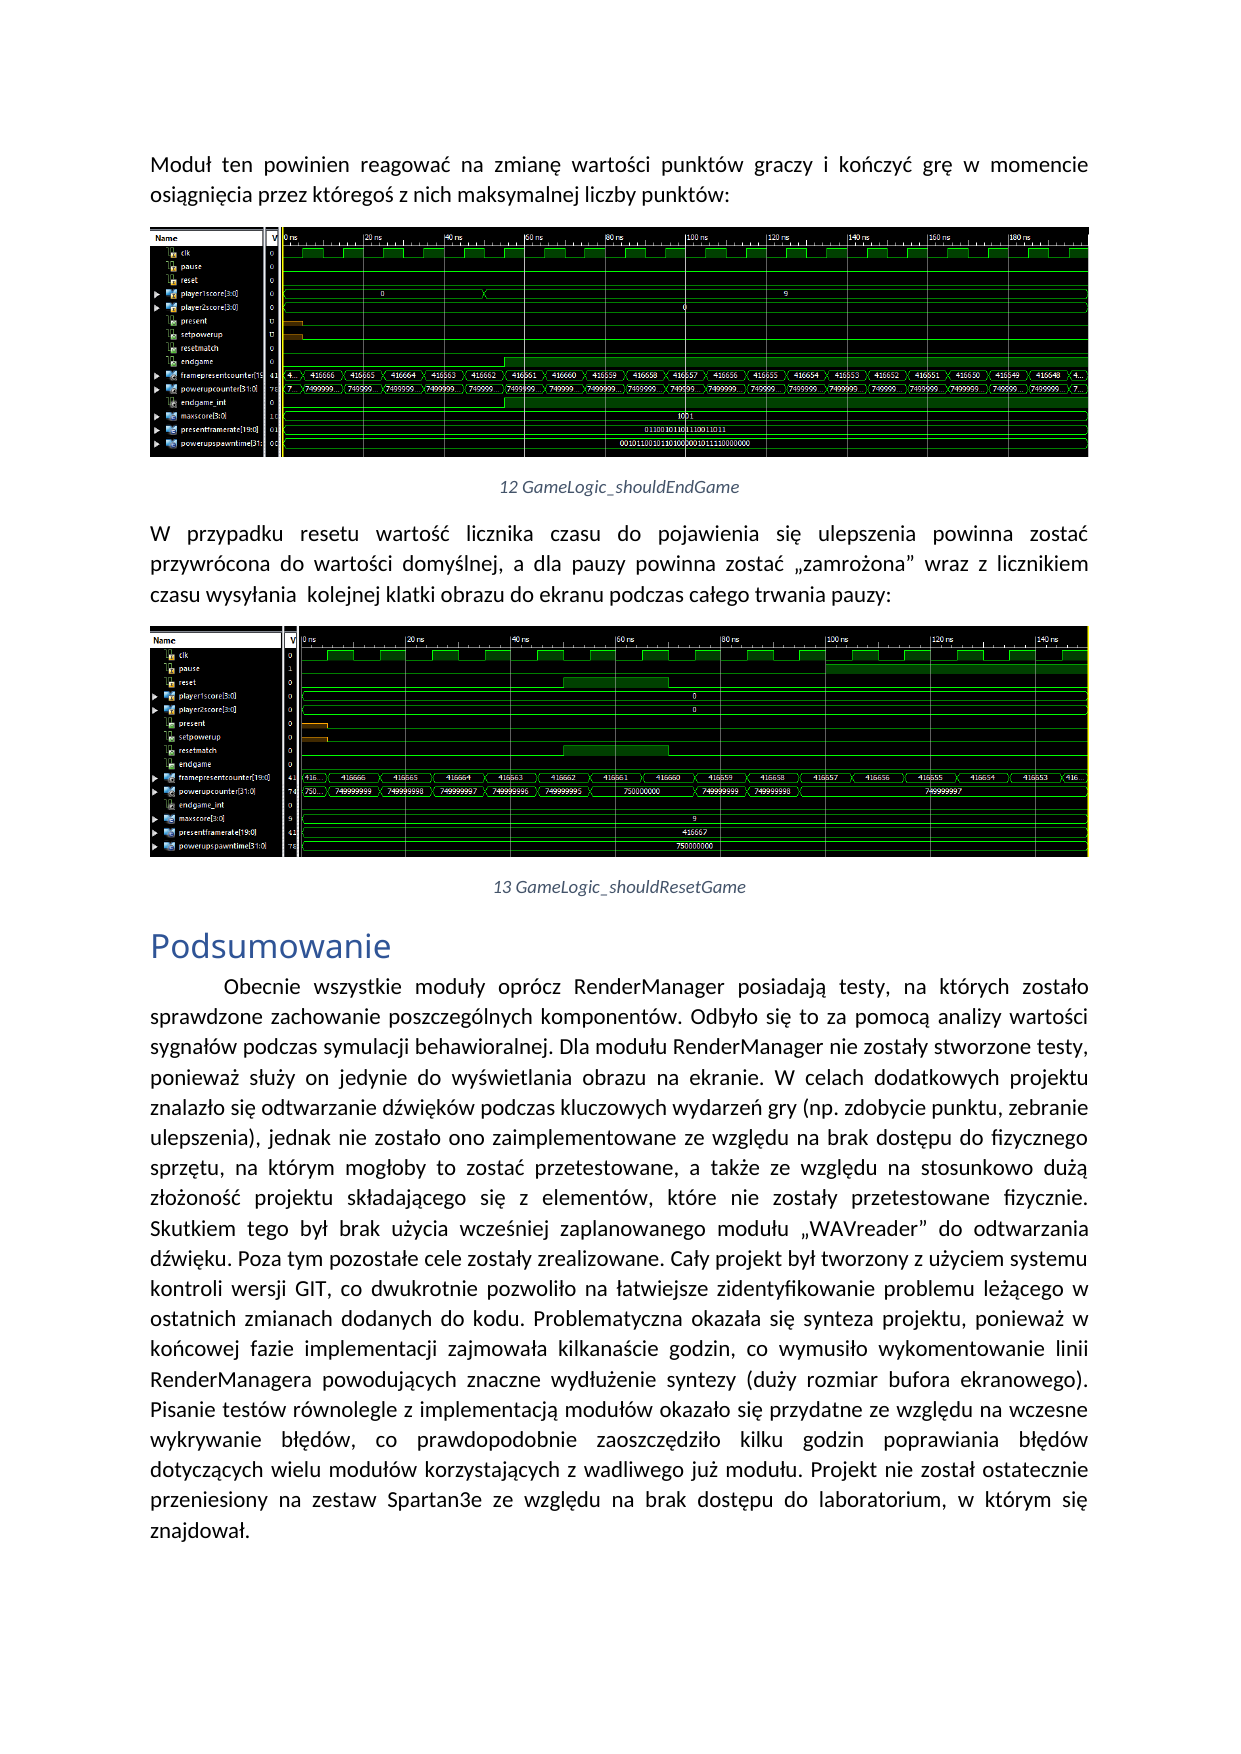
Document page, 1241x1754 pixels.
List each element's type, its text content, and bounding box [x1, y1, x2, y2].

subtitle Podsumowanie [150, 923, 1090, 968]
text 12 GameLogic_shouldEndGame [150, 476, 1090, 498]
text Moduł ten powinien reagować na zmianę wartości punktów graczy i kończyć grę w momencie osiągnięcia przez któregoś z nich maksymalnej liczby punktów: [150, 150, 1090, 208]
text Obecnie wszystkie moduły oprócz RenderManager posiadają testy, na których zostało sprawdzone zachowanie poszczególnych komponentów. Odbyło się to za pomocą analizy wartości sygnałów podczas symulacji behawioralnej. Dla modułu RenderManager nie zostały stworzone testy, ponieważ służy on jedynie do wyświetlania obrazu na ekranie. W celach dodatkowych projektu znalazło się odtwarzanie dźwięków podczas kluczowych wydarzeń gry (np. zdobycie punktu, zebranie ulepszenia), jednak nie zostało ono zaimplementowane ze względu na brak dostępu do fizycznego sprzętu, na którym mogłoby to zostać przetestowane, a także ze względu na stosunkowo dużą złożoność projektu składającego się z elementów, które nie zostały przetestowane fizycznie. Skutkiem tego był brak użycia wcześniej zaplanowanego modułu „WAVreader” do odtwarzania dźwięku. Poza tym pozostałe cele zostały zrealizowane. Cały projekt był tworzony z użyciem systemu kontroli wersji GIT, co dwukrotnie pozwoliło na łatwiejsze zidentyfikowanie problemu leżącego w ostatnich zmianach dodanych do kodu. Problematyczna okazała się synteza projektu, ponieważ w końcowej fazie implementacji zajmowała kilkanaście godzin, co wymusiło wykomentowanie linii RenderManagera powodujących znaczne wydłużenie syntezy (duży rozmiar bufora ekranowego). Pisanie testów równolegle z implementacją modułów okazało się przydatne ze względu na wczesne wykrywanie błędów, co prawdopodobnie zaoszczędziło kilku godzin poprawiania błędów dotyczących wielu modułów korzystających z wadliwego już modułu. Projekt nie został ostatecznie przeniesiony na zestaw Spartan3e ze względu na brak dostępu do laboratorium, w którym się znajdował. [150, 972, 1090, 1544]
picture [150, 227, 1089, 457]
picture [150, 626, 1089, 857]
text 13 GameLogic_shouldResetGame [150, 875, 1090, 898]
text W przypadku resetu wartość licznika czasu do pojawienia się ulepszenia powinna zostać przywrócona do wartości domyślnej, a dla pauzy powinna zostać „zamrożona” wraz z licznikiem czasu wysyłania kolejnej klatki obrazu do ekranu podczas całego trwania pauzy: [150, 519, 1090, 608]
